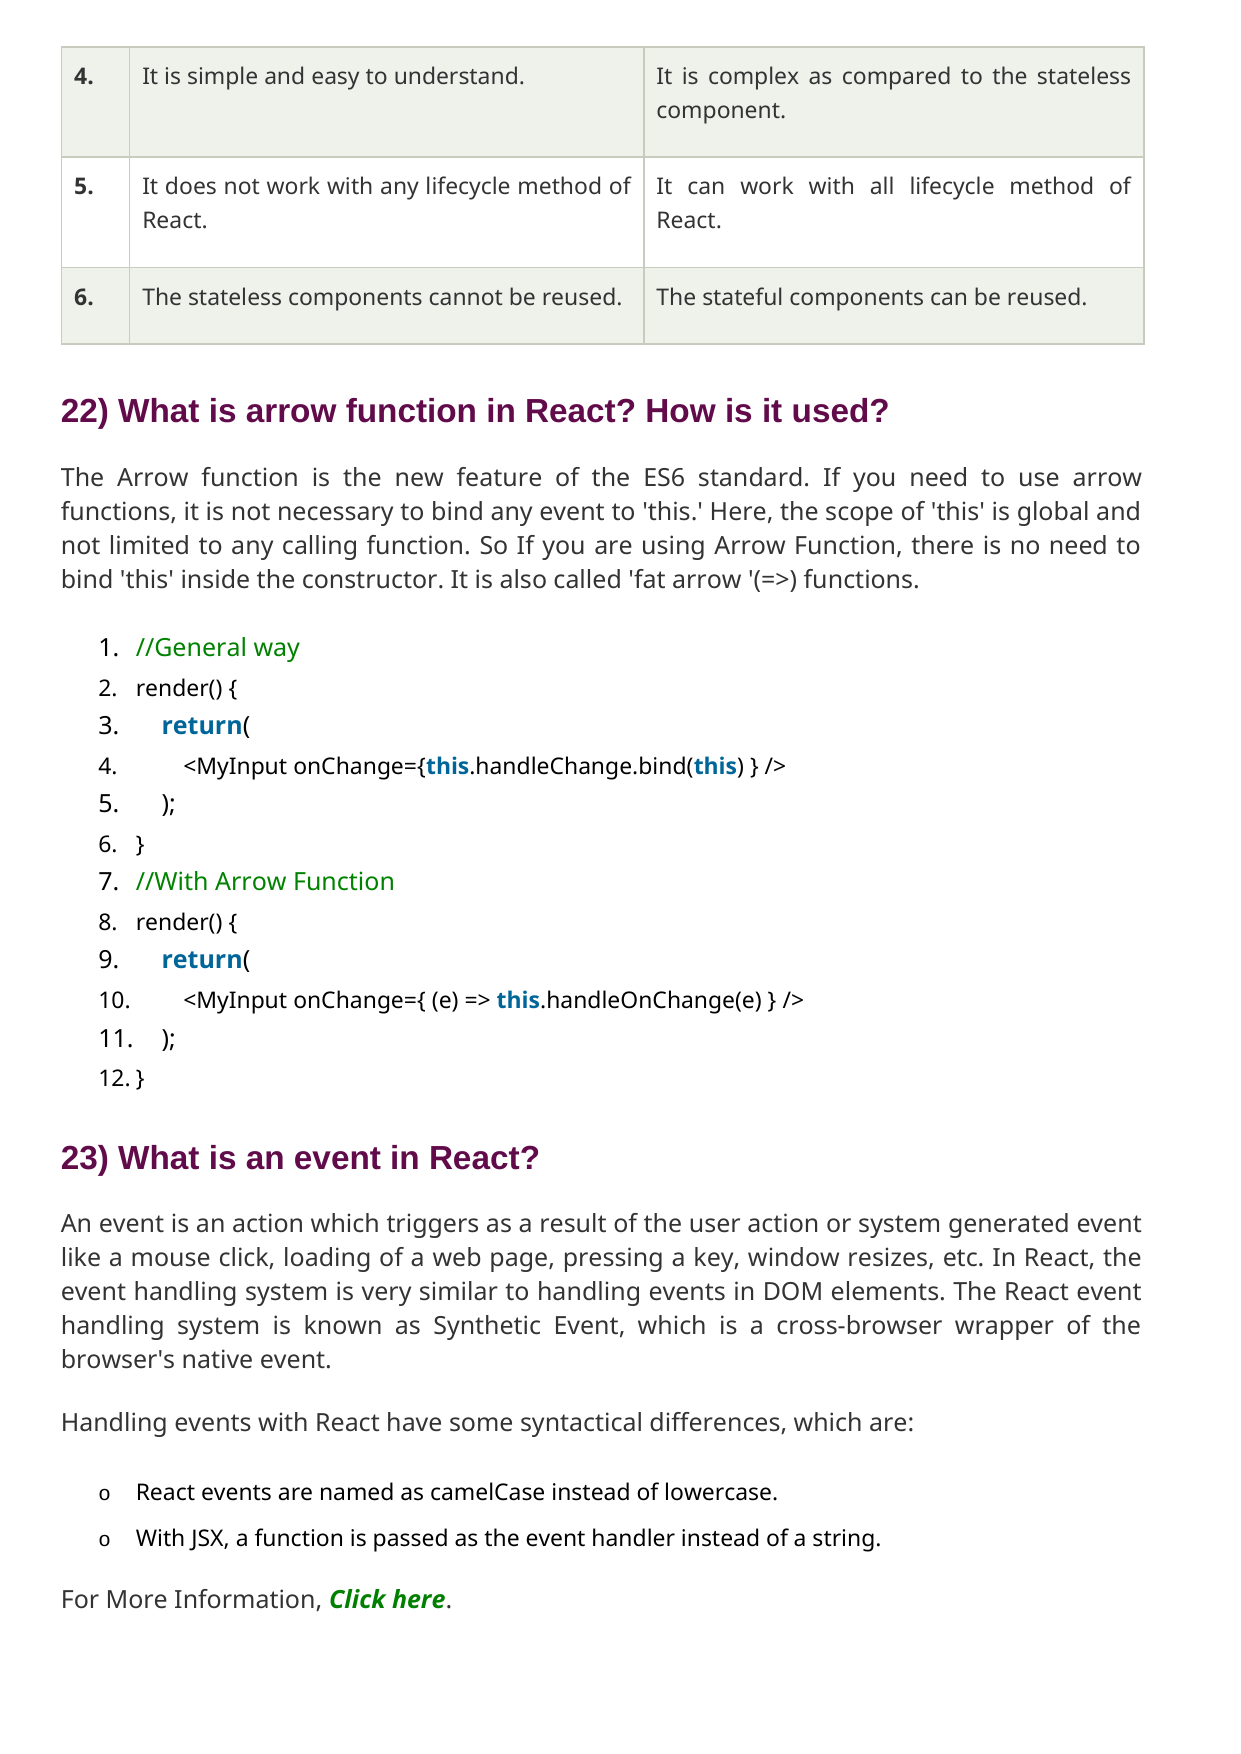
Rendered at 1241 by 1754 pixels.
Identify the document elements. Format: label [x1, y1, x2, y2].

table_header [59, 44, 1145, 1693]
